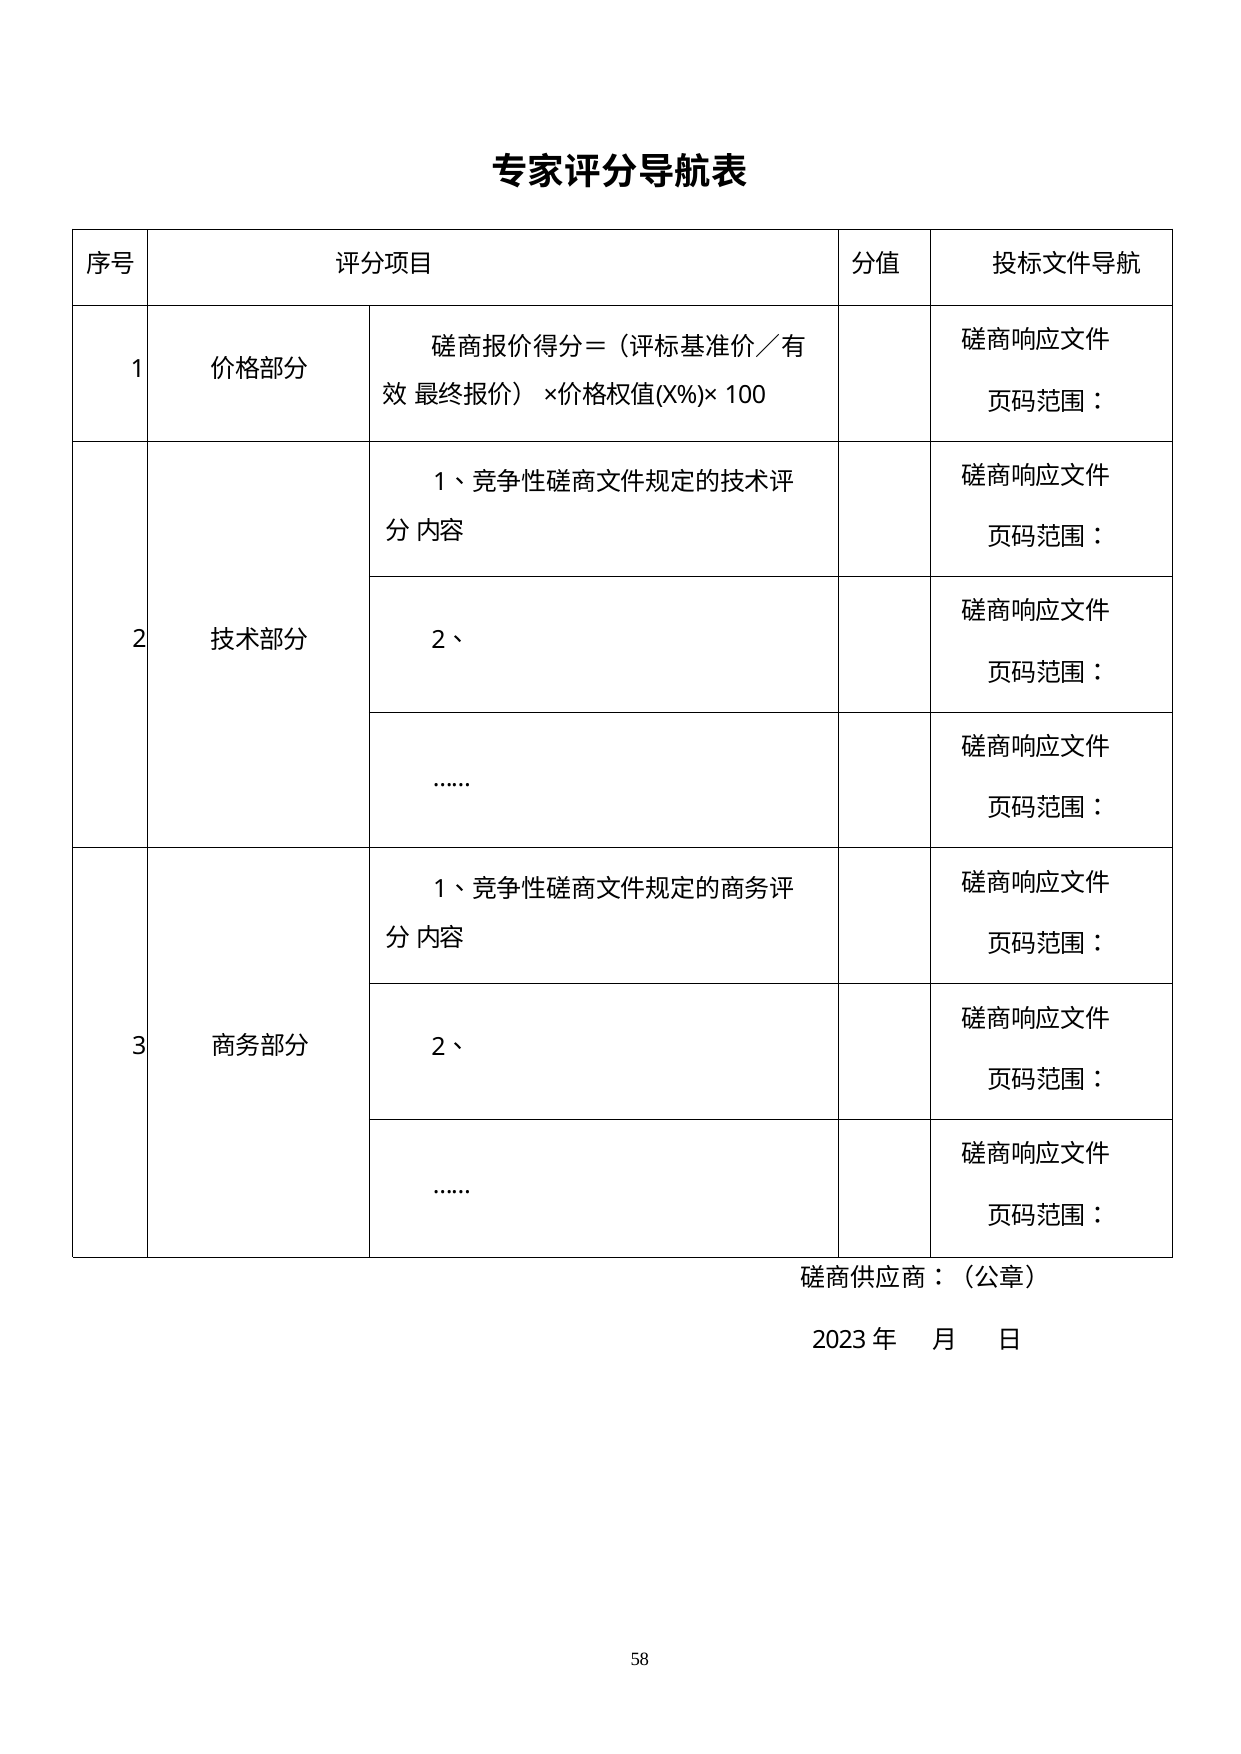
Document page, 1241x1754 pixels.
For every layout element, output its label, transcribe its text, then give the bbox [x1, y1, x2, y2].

table_cell 磋商响应文件 页码范围： [931, 577, 1172, 712]
table_cell [839, 1120, 930, 1257]
text 专家评分导航表 [491, 146, 1173, 193]
table_cell 磋商响应文件 页码范围： [931, 442, 1172, 576]
table_cell 磋商响应文件 页码范围： [931, 848, 1172, 983]
table_cell 2、 [370, 577, 838, 712]
table_cell 3 [73, 848, 147, 1257]
table_cell 磋商报价得分＝（评标基准价／有效 最终报价） ×价格权值(X%)× 100 [370, 306, 838, 441]
table_cell 磋商响应文件 页码范围： [931, 713, 1172, 847]
table_cell [839, 713, 930, 847]
text 磋商供应商：（公章） [800, 1261, 1173, 1292]
table_cell 磋商响应文件 页码范围： [931, 984, 1172, 1119]
table_cell [839, 306, 930, 441]
table_cell [839, 577, 930, 712]
table_cell 技术部分 [148, 442, 369, 847]
table_cell [839, 442, 930, 576]
table_header 投标文件导航 [931, 230, 1172, 305]
table_header 序号 [73, 230, 147, 305]
table_cell …… [370, 713, 838, 847]
table_cell [839, 848, 930, 983]
table_cell 商务部分 [148, 848, 369, 1257]
text 2023 年 月 日 [812, 1323, 1173, 1355]
table_cell 1 [73, 306, 147, 441]
table_header 评分项目 [148, 230, 838, 305]
table_cell 2、 [370, 984, 838, 1119]
table_cell 1、竞争性磋商文件规定的技术评分 内容 [370, 442, 838, 576]
table_cell …… [370, 1120, 838, 1257]
table_cell [839, 984, 930, 1119]
table_cell 2 [73, 442, 147, 847]
table_cell 磋商响应文件 页码范围： [931, 306, 1172, 441]
table_header 分值 [839, 230, 930, 305]
table_cell 磋商响应文件 页码范围： [931, 1120, 1172, 1257]
table_cell 价格部分 [148, 306, 369, 441]
table_cell 1、竞争性磋商文件规定的商务评分 内容 [370, 848, 838, 983]
